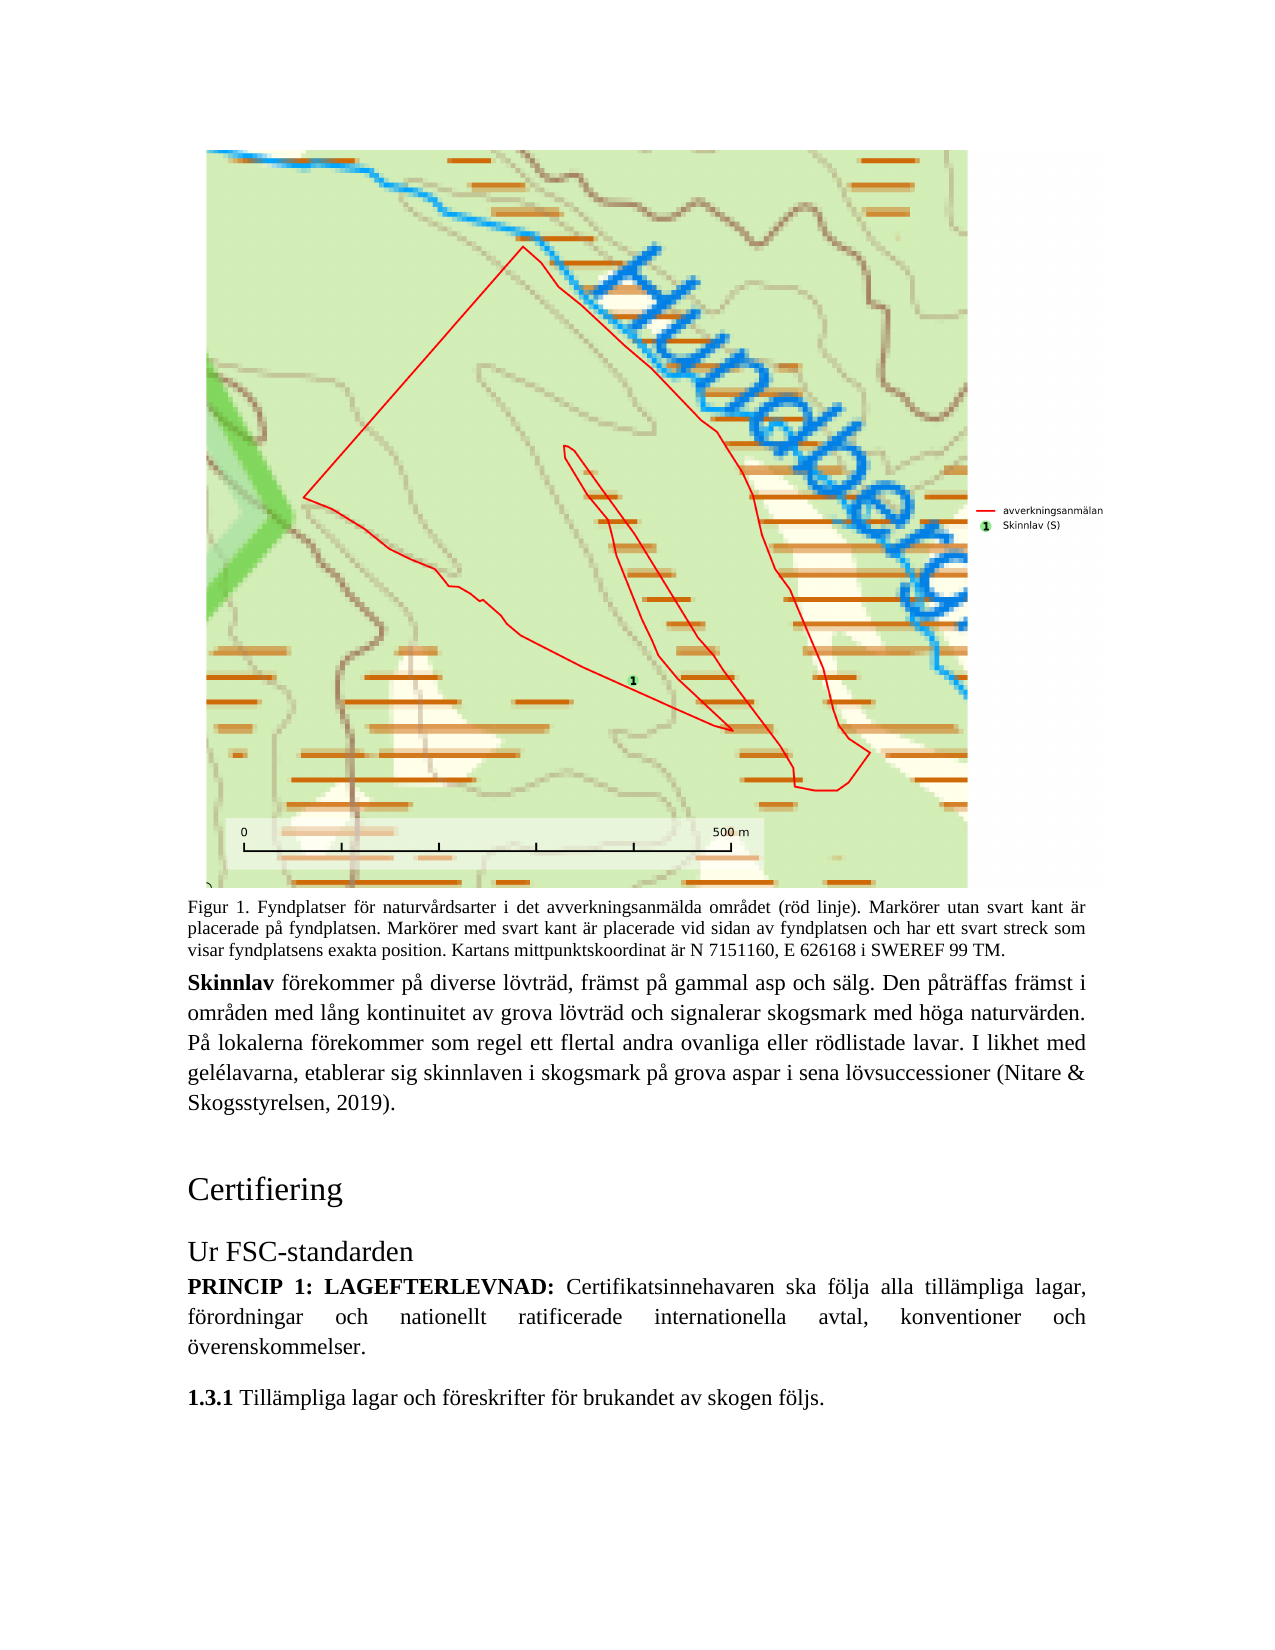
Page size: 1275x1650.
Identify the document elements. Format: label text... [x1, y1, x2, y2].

picture [206, 150, 1107, 888]
text Figur 1. Fyndplatser för naturvårdsarter i det avverkningsanmälda området (röd linje). Markörer utan svart kant är placerade på fyndplatsen. Markörer med svart kant är placerade vid sidan av fyndplatsen och har ett svart streck som visar fyndplatsens exakta position. Kartans mittpunktskoordinat är N 7151160, E 626168 i SWEREF 99 TM. [187, 896, 1087, 960]
subtitle Ur FSC-standarden [187, 1234, 1087, 1268]
text Skinnlav förekommer på diverse lövträd, främst på gammal asp och sälg. Den påträffas främst i områden med lång kontinuitet av grova lövträd och signalerar skogsmark med höga naturvärden. På lokalerna förekommer som regel ett flertal andra ovanliga eller rödlistade lavar. I likhet med gelélavarna, etablerar sig skinnlaven i skogsmark på grova aspar i sena lövsuccessioner (Nitare & Skogsstyrelsen, 2019). [187, 968, 1087, 1116]
text 1.3.1 Tillämpliga lagar och föreskrifter för brukandet av skogen följs. [187, 1384, 1087, 1411]
text PRINCIP 1: LAGEFTERLEVNAD: Certifikatsinnehavaren ska följa alla tillämpliga lagar, förordningar och nationellt ratificerade internationella avtal, konventioner och överenskommelser. [187, 1273, 1087, 1360]
subtitle Certifiering [187, 1169, 1087, 1208]
